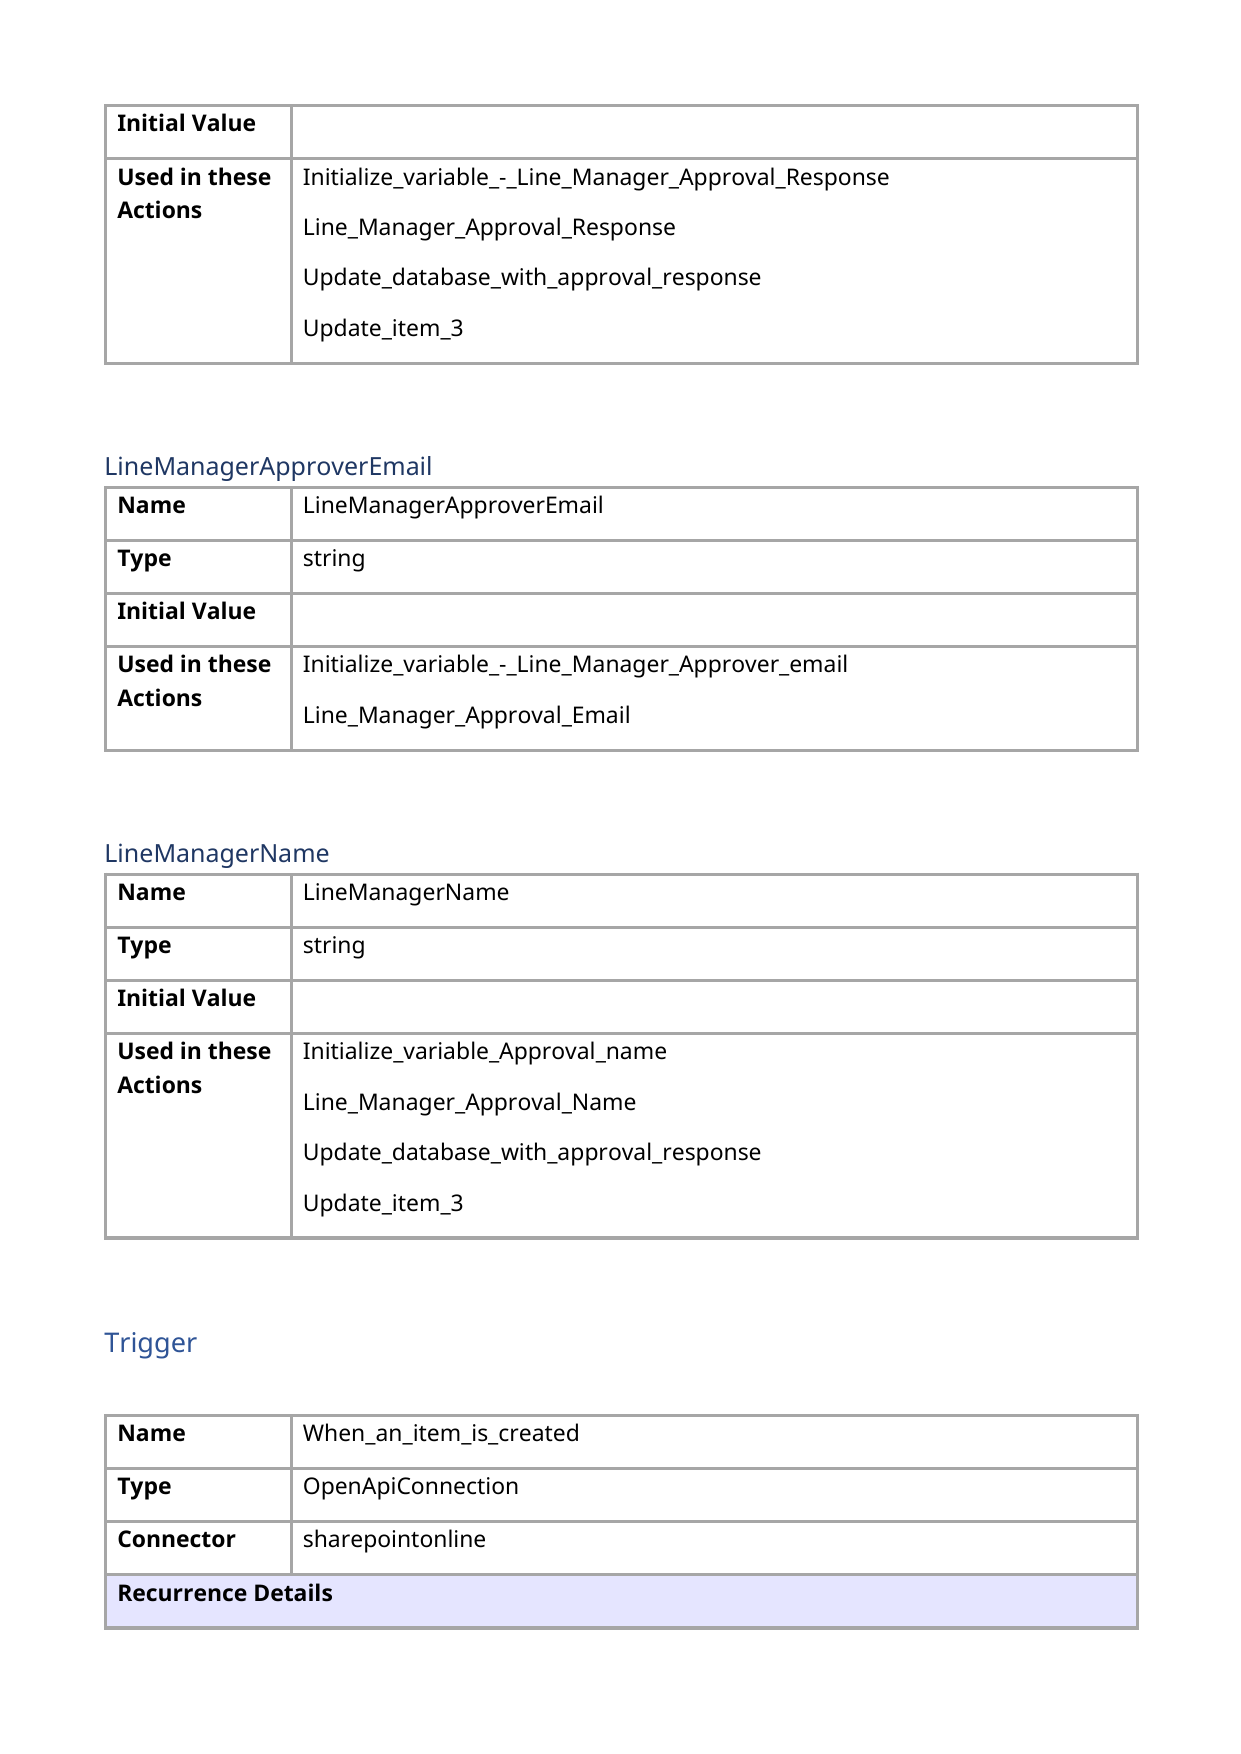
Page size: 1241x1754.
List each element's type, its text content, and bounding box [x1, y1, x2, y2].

subtitle Trigger [104, 1324, 1136, 1361]
table_cell Initial Value [107, 107, 290, 157]
table_cell Initialize_variable_-_Line_Manager_Approval_Response Line_Manager_Approval_Response Update_database_with_approval_response Update_item_3 [293, 160, 1136, 362]
table_cell OpenApiConnection [293, 1470, 1136, 1520]
table_cell [293, 107, 1136, 157]
table_cell string [293, 542, 1136, 592]
table_cell sharepointonline [293, 1523, 1136, 1573]
table_cell Recurrence Details [107, 1576, 1136, 1626]
table_header Name [107, 876, 290, 926]
table_cell Type [107, 929, 290, 979]
table_cell Type [107, 542, 290, 592]
table_cell Used in these Actions [107, 648, 290, 749]
table_cell Initial Value [107, 982, 290, 1032]
subtitle LineManagerApproverEmail [104, 449, 1136, 483]
table_cell [293, 982, 1136, 1032]
table_header When_an_item_is_created [293, 1417, 1136, 1467]
table_cell Used in these Actions [107, 1035, 290, 1236]
table_header Name [107, 1417, 290, 1467]
table_cell Connector [107, 1523, 290, 1573]
table_header LineManagerName [293, 876, 1136, 926]
subtitle LineManagerName [104, 836, 1136, 870]
table_cell Used in these Actions [107, 160, 290, 362]
table_cell Initialize_variable_Approval_name Line_Manager_Approval_Name Update_database_with_approval_response Update_item_3 [293, 1035, 1136, 1236]
table_header LineManagerApproverEmail [293, 489, 1136, 539]
table_cell [293, 595, 1136, 645]
table_cell Initial Value [107, 595, 290, 645]
table_cell string [293, 929, 1136, 979]
table_cell Initialize_variable_-_Line_Manager_Approver_email Line_Manager_Approval_Email [293, 648, 1136, 749]
table_cell Type [107, 1470, 290, 1520]
table_header Name [107, 489, 290, 539]
